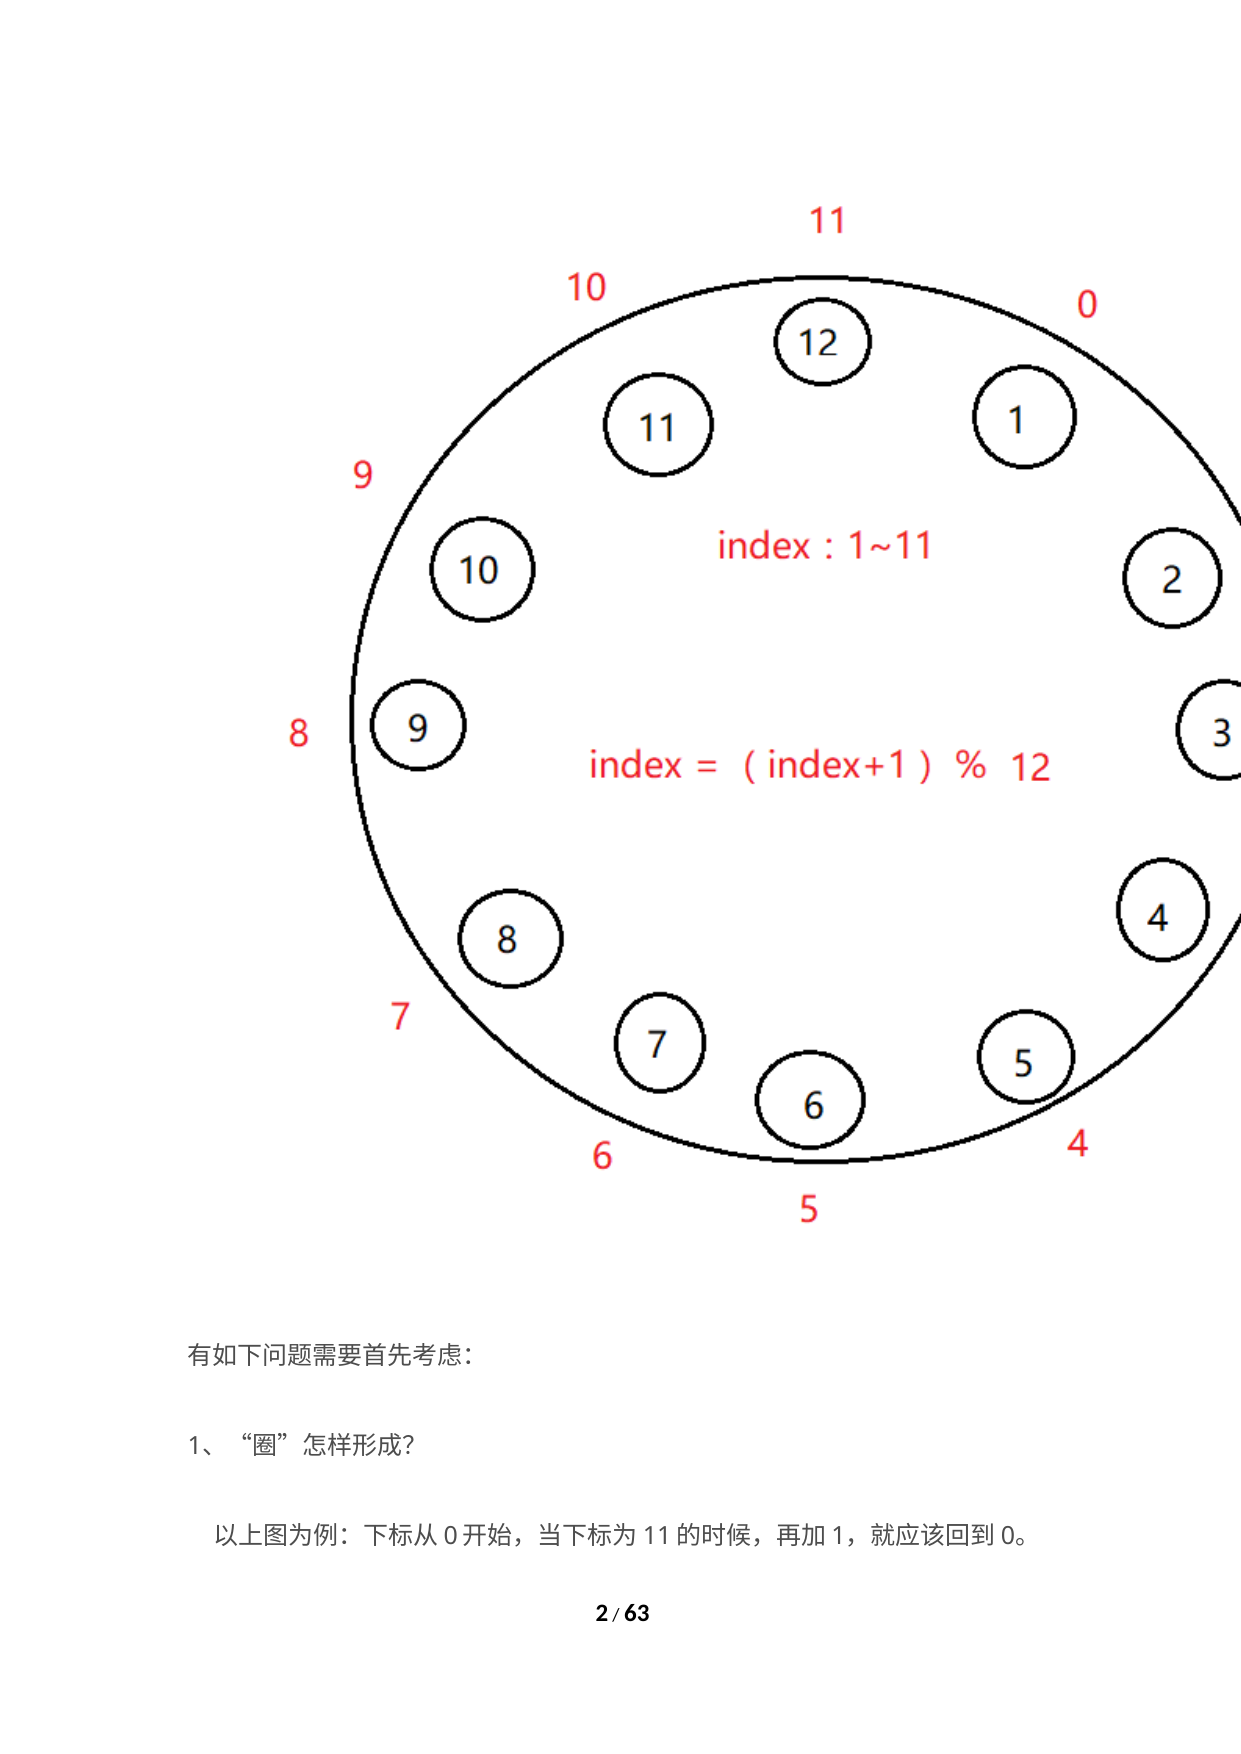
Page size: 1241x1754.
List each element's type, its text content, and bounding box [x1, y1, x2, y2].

text 1、“圈”怎样形成？ [187, 1411, 1053, 1476]
picture [187, 166, 1241, 1288]
text 以上图为例：下标从0开始，当下标为11的时候，再加1，就应该回到0。 [187, 1501, 1053, 1566]
text 有如下问题需要首先考虑： [187, 1321, 1053, 1386]
